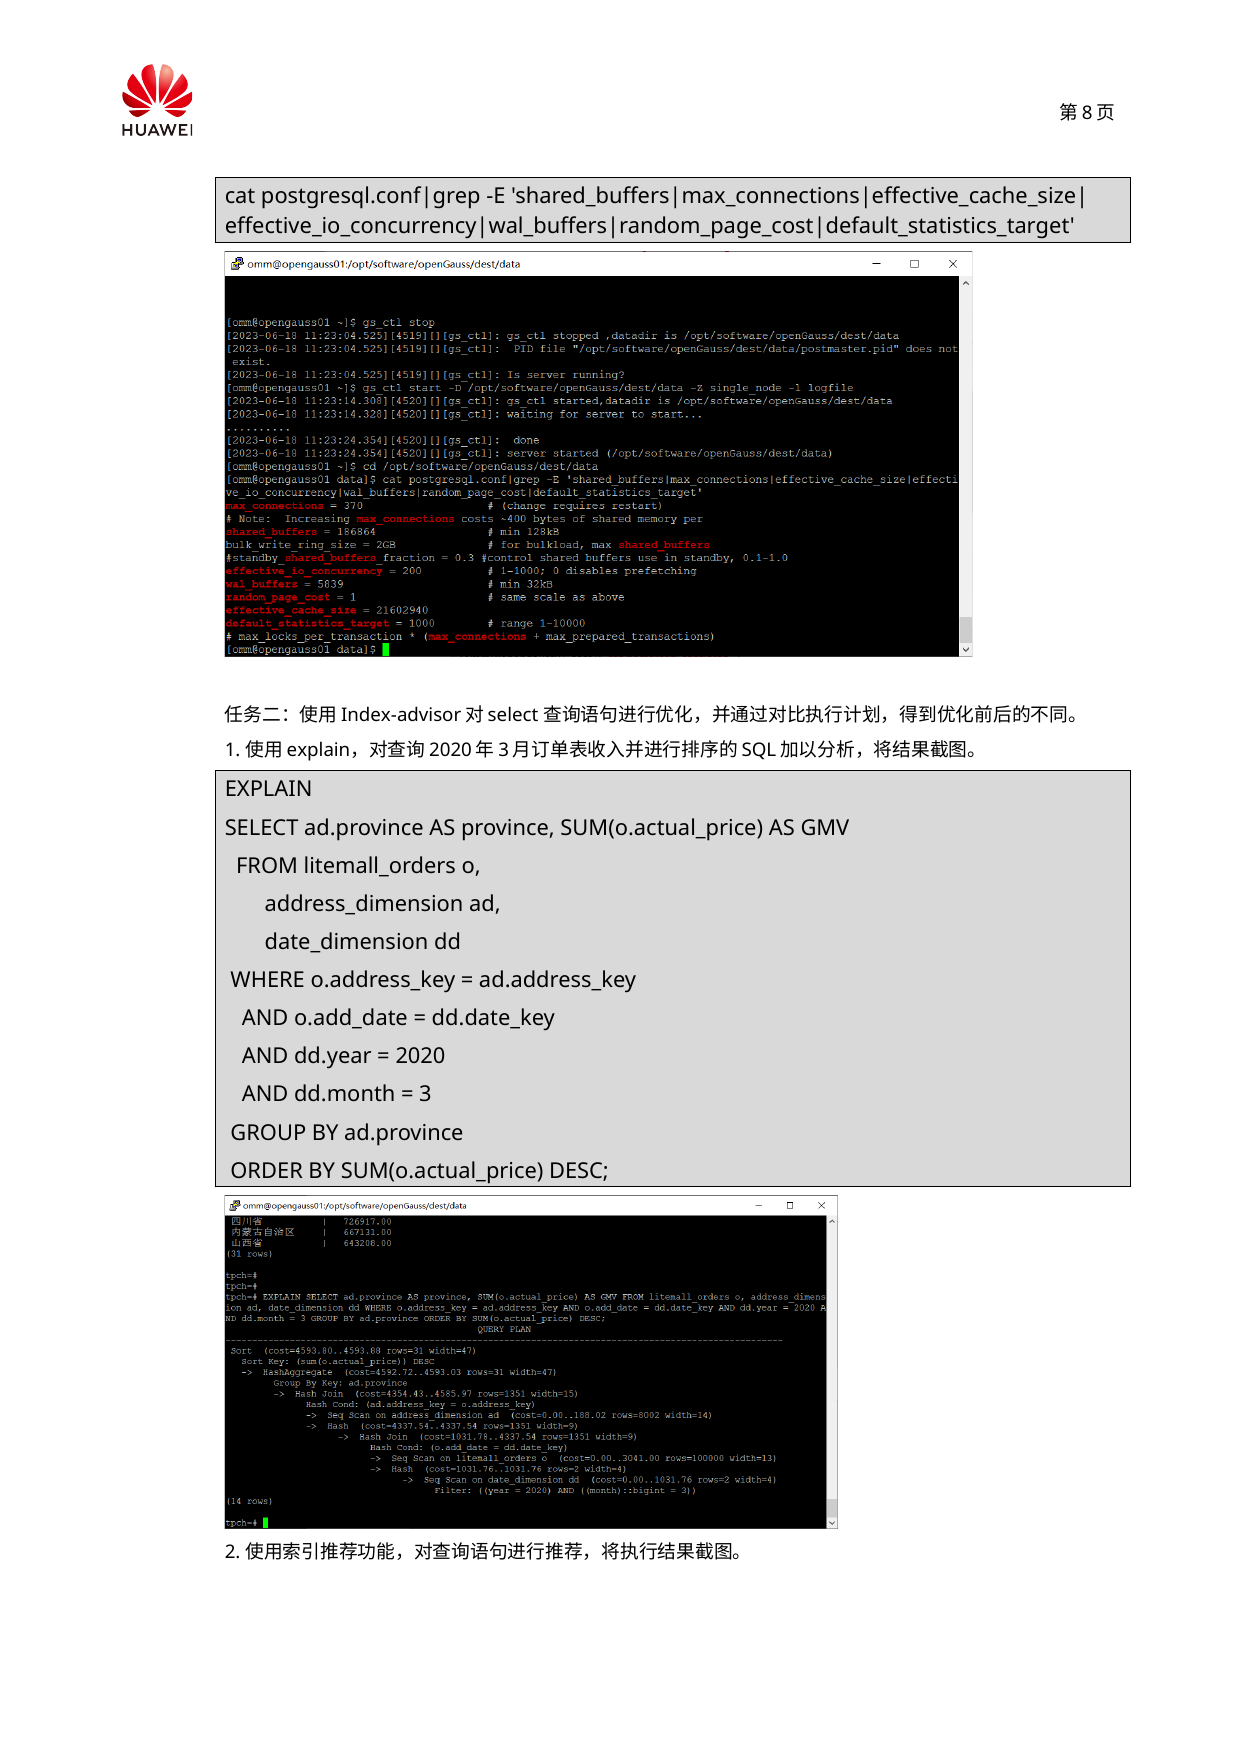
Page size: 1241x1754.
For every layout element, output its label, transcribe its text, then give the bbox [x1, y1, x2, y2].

text WHERE o.address_key = ad.address_key [216, 961, 1130, 994]
text 2. 使用索引推荐功能，对查询语句进行推荐，将执行结果截图。 [224, 1537, 1122, 1564]
text 任务二：使用Index-advisor对select 查询语句进行优化，并通过对比执行计划，得到优化前后的不同。 [224, 699, 1122, 726]
text AND dd.year = 2020 [216, 1037, 1130, 1070]
picture [224, 1195, 838, 1529]
text EXPLAIN [216, 771, 1130, 803]
text date_dimension dd [216, 923, 1130, 956]
text SELECT ad.province AS province, SUM(o.actual_price) AS GMV [216, 808, 1130, 841]
text ORDER BY SUM(o.actual_price) DESC; [216, 1151, 1130, 1186]
text GROUP BY ad.province [216, 1113, 1130, 1146]
picture [122, 64, 193, 136]
text address_dimension ad, [216, 884, 1130, 917]
text 1. 使用explain，对查询2020年3月订单表收入并进行排序的SQL加以分析，将结果截图。 [224, 735, 1122, 762]
picture [224, 251, 973, 657]
text AND o.add_date = dd.date_key [216, 999, 1130, 1032]
text AND dd.month = 3 [216, 1075, 1130, 1108]
text FROM litemall_orders o, [216, 846, 1130, 879]
text cat postgresql.conf|grep -E 'shared_buffers|max_connections|effective_cache_size|effective_io_concurrency|wal_buffers|random_page_cost|default_statistics_target' [216, 178, 1130, 242]
